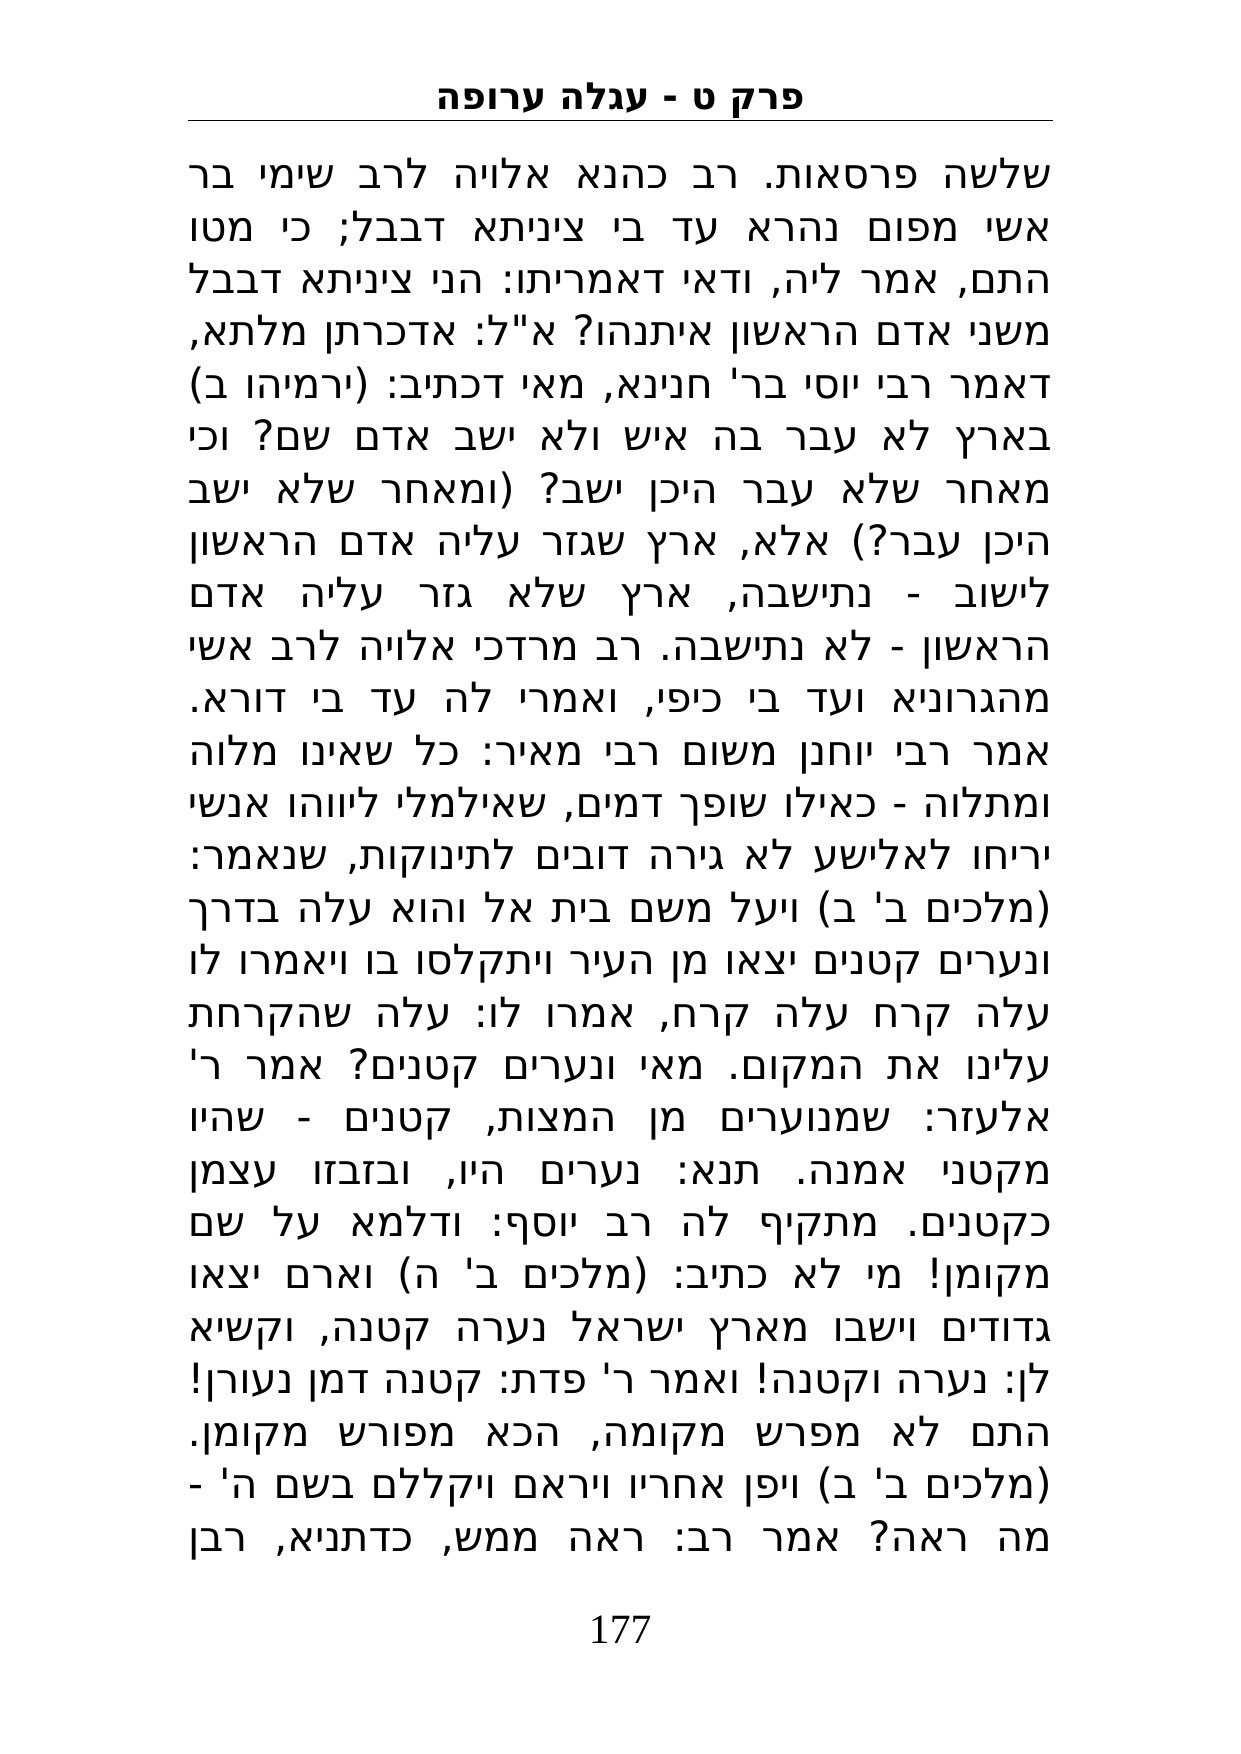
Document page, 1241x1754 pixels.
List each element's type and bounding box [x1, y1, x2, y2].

text [187, 150, 1053, 1561]
